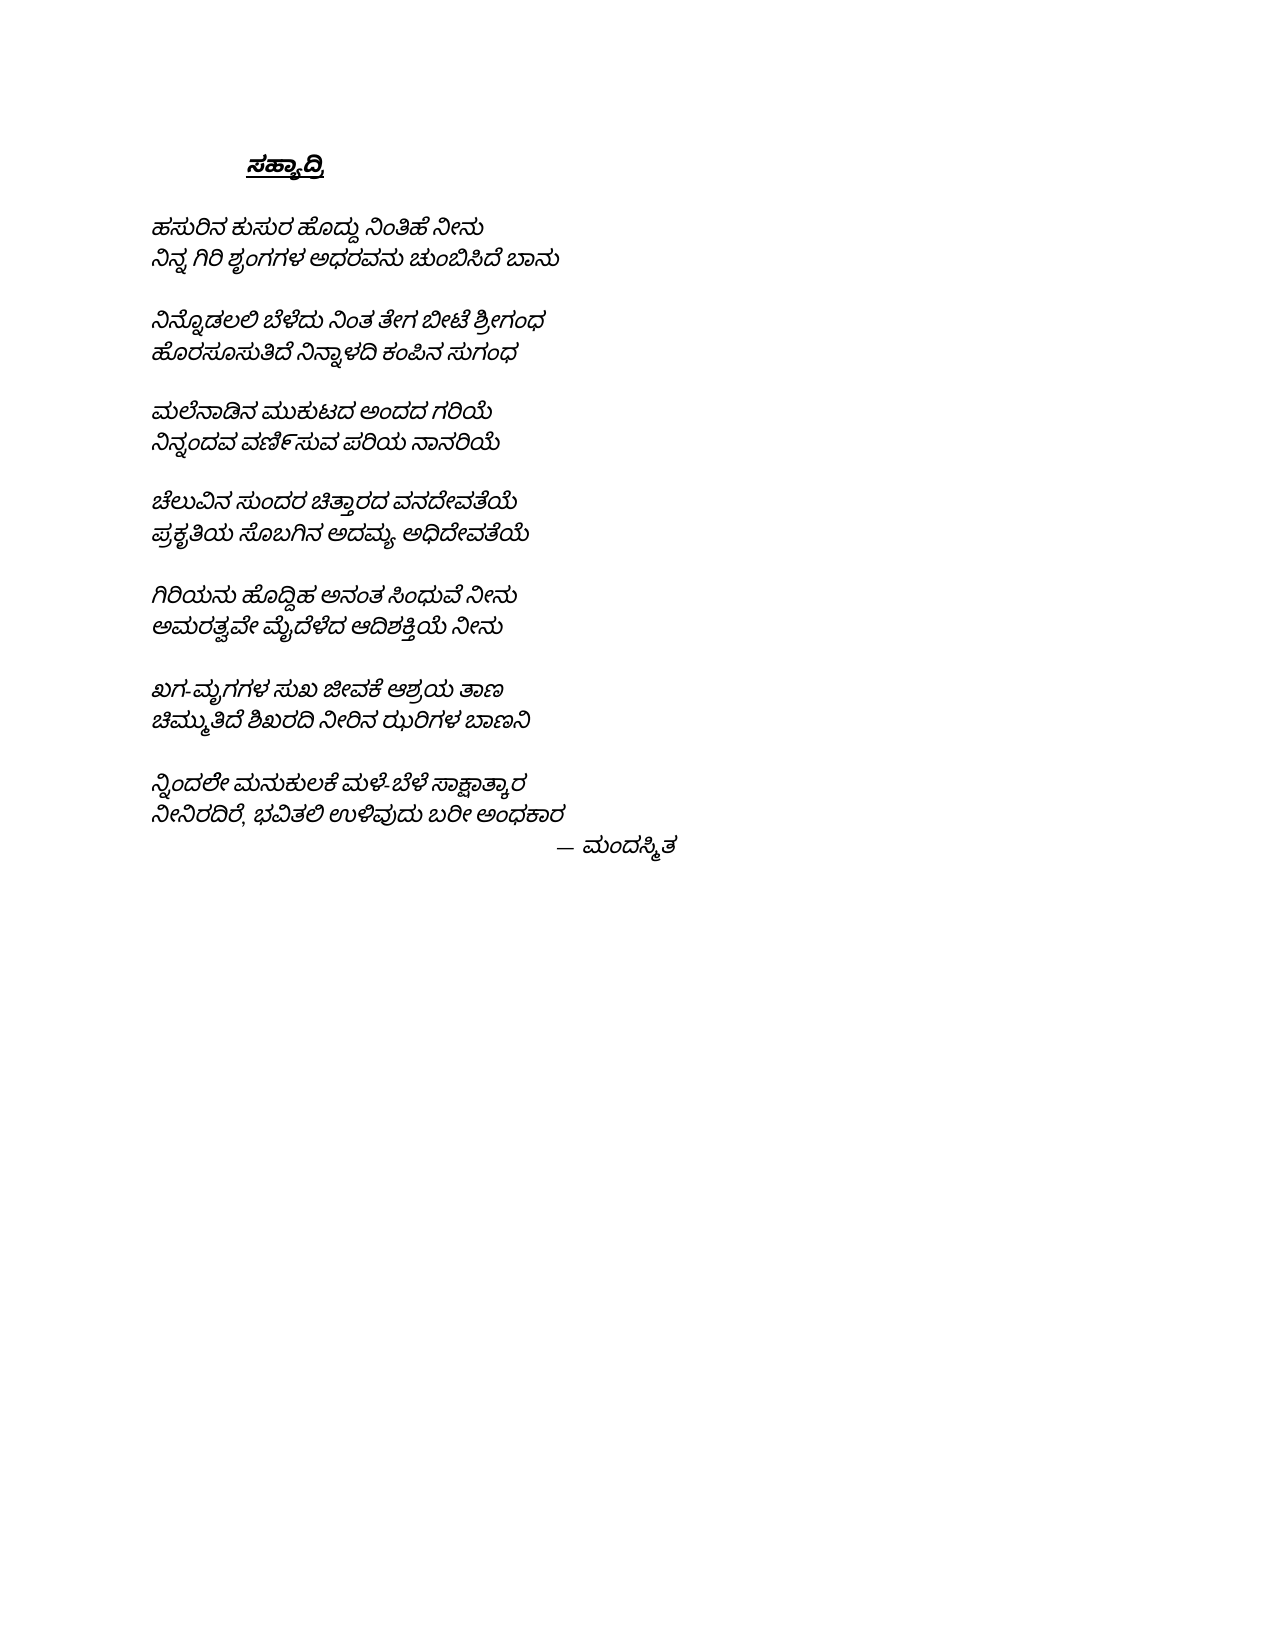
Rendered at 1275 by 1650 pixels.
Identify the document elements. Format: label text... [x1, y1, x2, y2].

text ನಿನ್ನ ಗಿರಿ ಶೃಂಗಗಳ ಅಧರವನು ಚುಂಬಿಸಿದೆ ಬಾನು [150, 244, 1125, 275]
text ನೀನಿರದಿರೆ, ಭವಿತಲಿ ಉಳಿವುದು ಬರೀ ಅಂಧಕಾರ [150, 800, 1125, 831]
text ನ್ನಿಂದಲೇೆ ಮನುಕುಲಕೆ ಮಳೆ-ಬೆಳೆ ಸಾಕ್ಷಾತ್ಕಾರ [150, 768, 1125, 800]
text ಅಮರತ್ವವೇ ಮೈದೆಳೆದ ಆದಿಶಕ್ತಿಯೆ ನೀನು [150, 612, 1125, 643]
text ನಿನ್ನೊಡಲಲಿ ಬೆಳೆದು ನಿಂತ ತೇಗ ಬೀಟೆ ಶ್ರೀಗಂಧ [150, 306, 1125, 337]
text ಮಲೆನಾಡಿನ ಮುಕುಟದ ಅಂದದ ಗರಿಯೆ [150, 397, 1125, 428]
text ಹೊರಸೂಸುತಿದೆ ನಿನ್ನಾಳದಿ ಕಂಪಿನ ಸುಗಂಧ [150, 337, 1125, 369]
text ಚೆಲುವಿನ ಸುಂದರ ಚಿತ್ತಾರದ ವನದೇವತೆಯೆ [150, 487, 1125, 518]
text ಗಿರಿಯನು ಹೊದ್ದಿಹ ಅನಂತ ಸಿಂಧುವೆ ನೀನು [150, 581, 1125, 612]
text ಪ್ರಕೃತಿಯ ಸೊಬಗಿನ ಅದಮ್ಯ ಅಧಿದೇವತೆಯೆ [150, 518, 1125, 550]
text — ಮಂದಸ್ಮಿತ [150, 831, 1125, 862]
text ಚಿಮ್ಮುತಿದೆ ಶಿಖರದಿ ನೀರಿನ ಝರಿಗಳ ಬಾಣನಿ [150, 706, 1125, 737]
text ನಿನ್ನಂದವ ವಣಿ೯ಸುವ ಪರಿಯ ನಾನರಿಯೆ [150, 428, 1125, 459]
text ಸಹ್ಯಾದ್ರಿ [150, 150, 1125, 181]
text ಖಗ-ಮೃಗಗಳ ಸುಖ ಜೀವಕೆ ಆಶ್ರಯ ತಾಣ [150, 675, 1125, 706]
text ಹಸುರಿನ ಕುಸುರ ಹೊದ್ದು ನಿಂತಿಹೆ ನೀನು [150, 212, 1125, 244]
